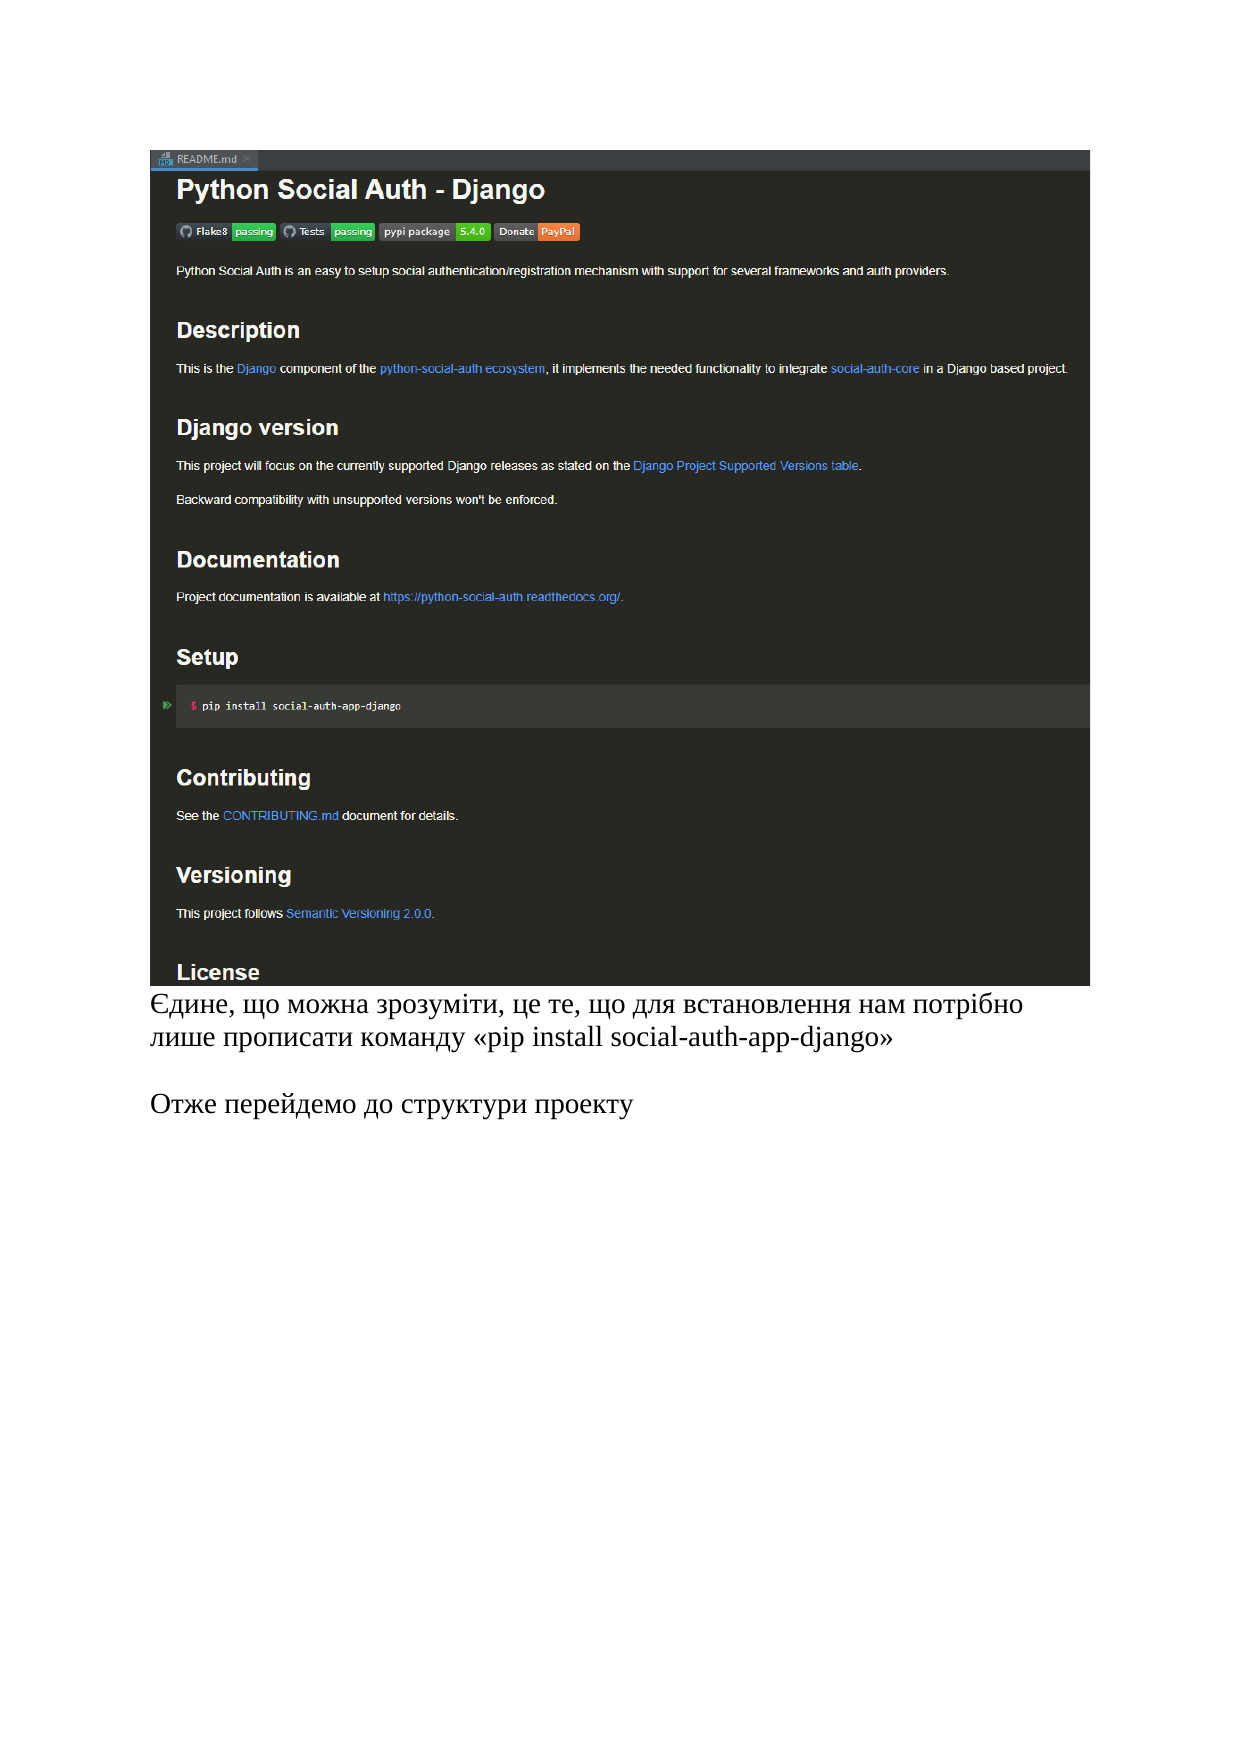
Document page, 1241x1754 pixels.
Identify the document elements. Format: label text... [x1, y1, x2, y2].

text Отже перейдемо до структури проекту [150, 1086, 1090, 1120]
picture [150, 150, 1091, 986]
text Єдине, що можна зрозуміти, це те, що для встановлення нам потрібно лише прописати команду «pip install social-auth-app-django» [150, 986, 1090, 1053]
